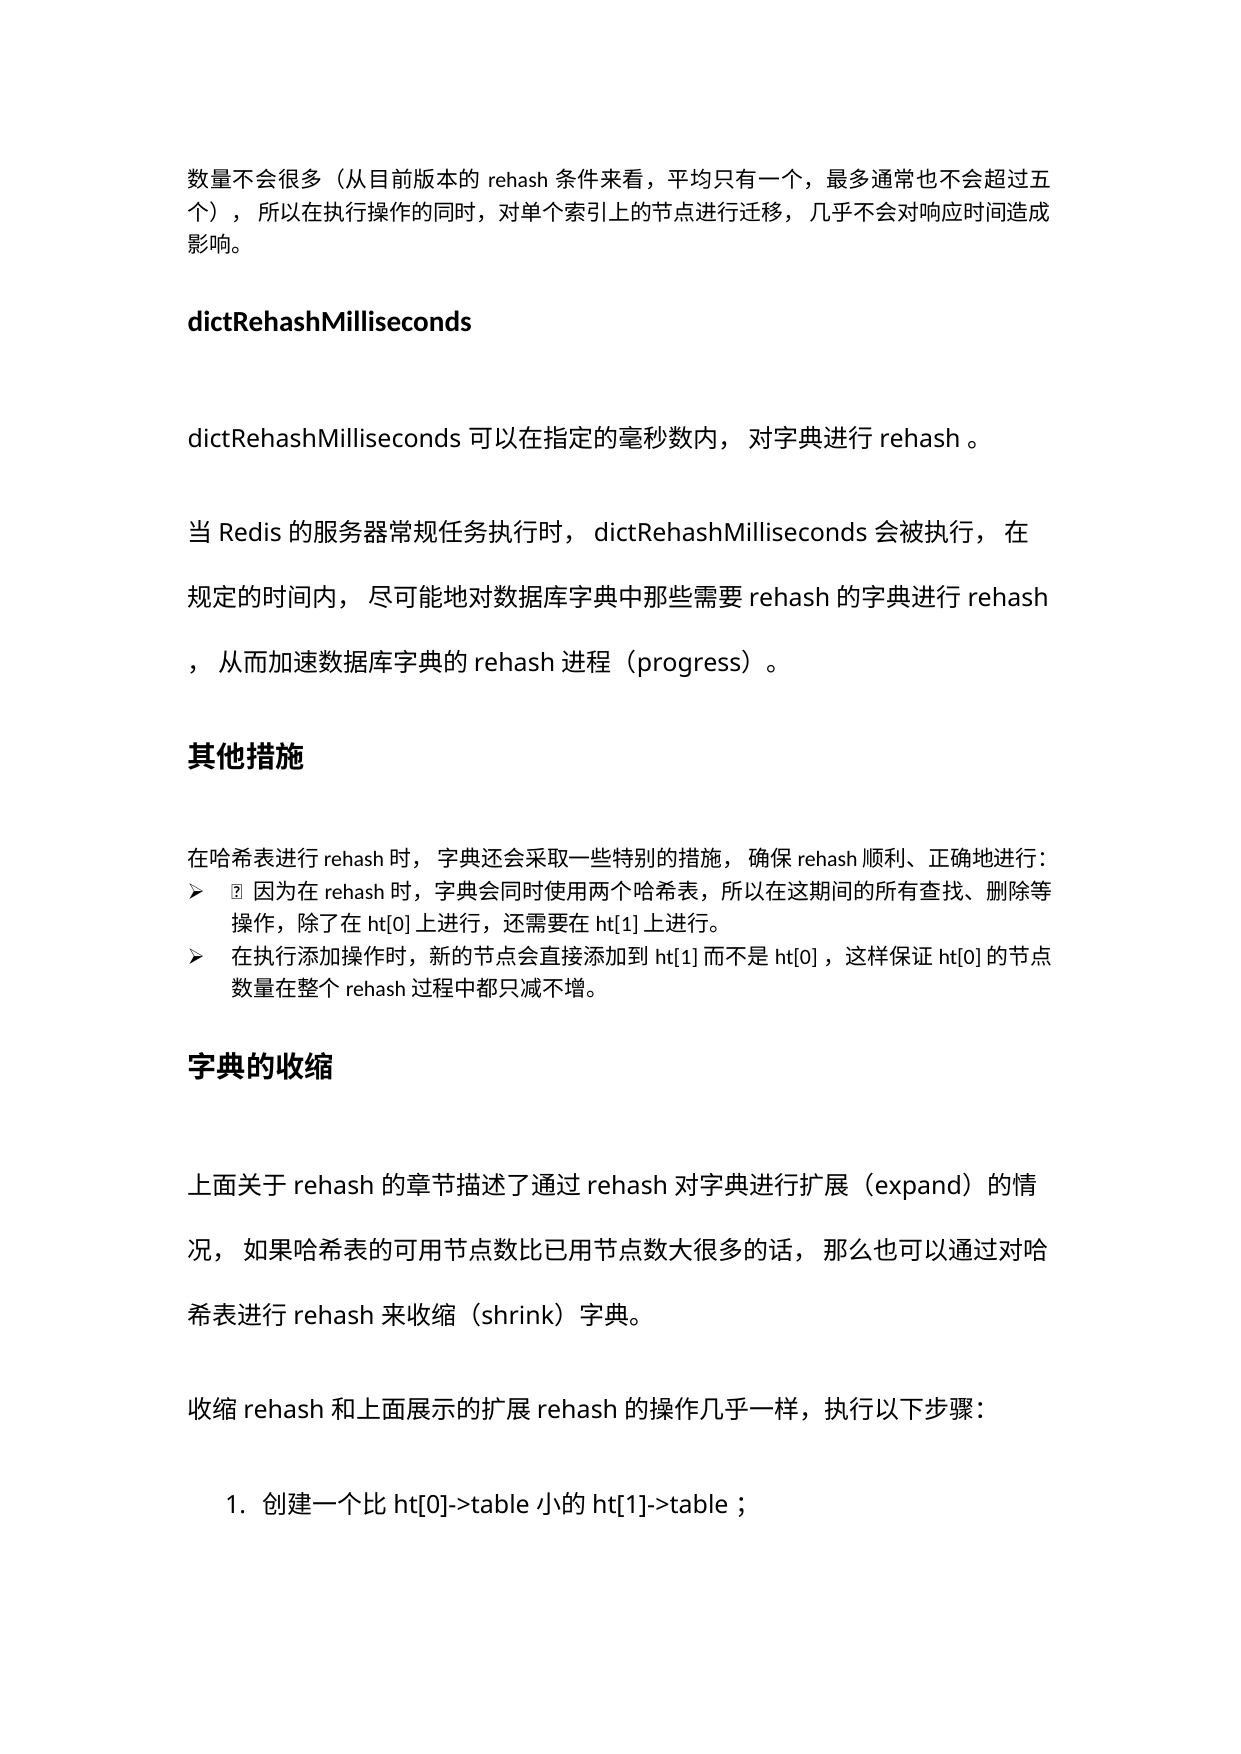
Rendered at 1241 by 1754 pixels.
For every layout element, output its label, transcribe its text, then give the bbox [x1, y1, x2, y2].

text dictRehashMilliseconds 可以在指定的毫秒数内， 对字典进行 rehash 。 [187, 404, 1053, 469]
text 在哈希表进行 rehash 时， 字典还会采取一些特别的措施， 确保 rehash 顺利、正确地进行： [187, 841, 1053, 873]
list 在执行添加操作时，新的节点会直接添加到 ht[1] 而不是 ht[0] ，这样保证 ht[0] 的节点数量在整个 rehash 过程中都只减不增。 [187, 938, 1053, 1003]
subtitle 其他措施 [187, 722, 1053, 787]
list  因为在 rehash 时，字典会同时使用两个哈希表，所以在这期间的所有查找、删除等操作，除了在 ht[0] 上进行，还需要在 ht[1] 上进行。 [187, 873, 1053, 938]
text 上面关于 rehash 的章节描述了通过 rehash 对字典进行扩展（expand）的情况， 如果哈希表的可用节点数比已用节点数大很多的话， 那么也可以通过对哈希表进行 rehash 来收缩（shrink）字典。 [187, 1151, 1053, 1346]
subtitle dictRehashMilliseconds [187, 289, 1053, 354]
text 当 Redis 的服务器常规任务执行时， dictRehashMilliseconds 会被执行， 在规定的时间内， 尽可能地对数据库字典中那些需要 rehash 的字典进行 rehash ， 从而加速数据库字典的 rehash 进程（progress）。 [187, 498, 1053, 693]
subtitle 字典的收缩 [187, 1033, 1053, 1098]
text 收缩 rehash 和上面展示的扩展 rehash 的操作几乎一样，执行以下步骤： [187, 1376, 1053, 1441]
list 创建一个比 ht[0]->table 小的 ht[1]->table ； [225, 1470, 1053, 1535]
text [187, 162, 1053, 259]
